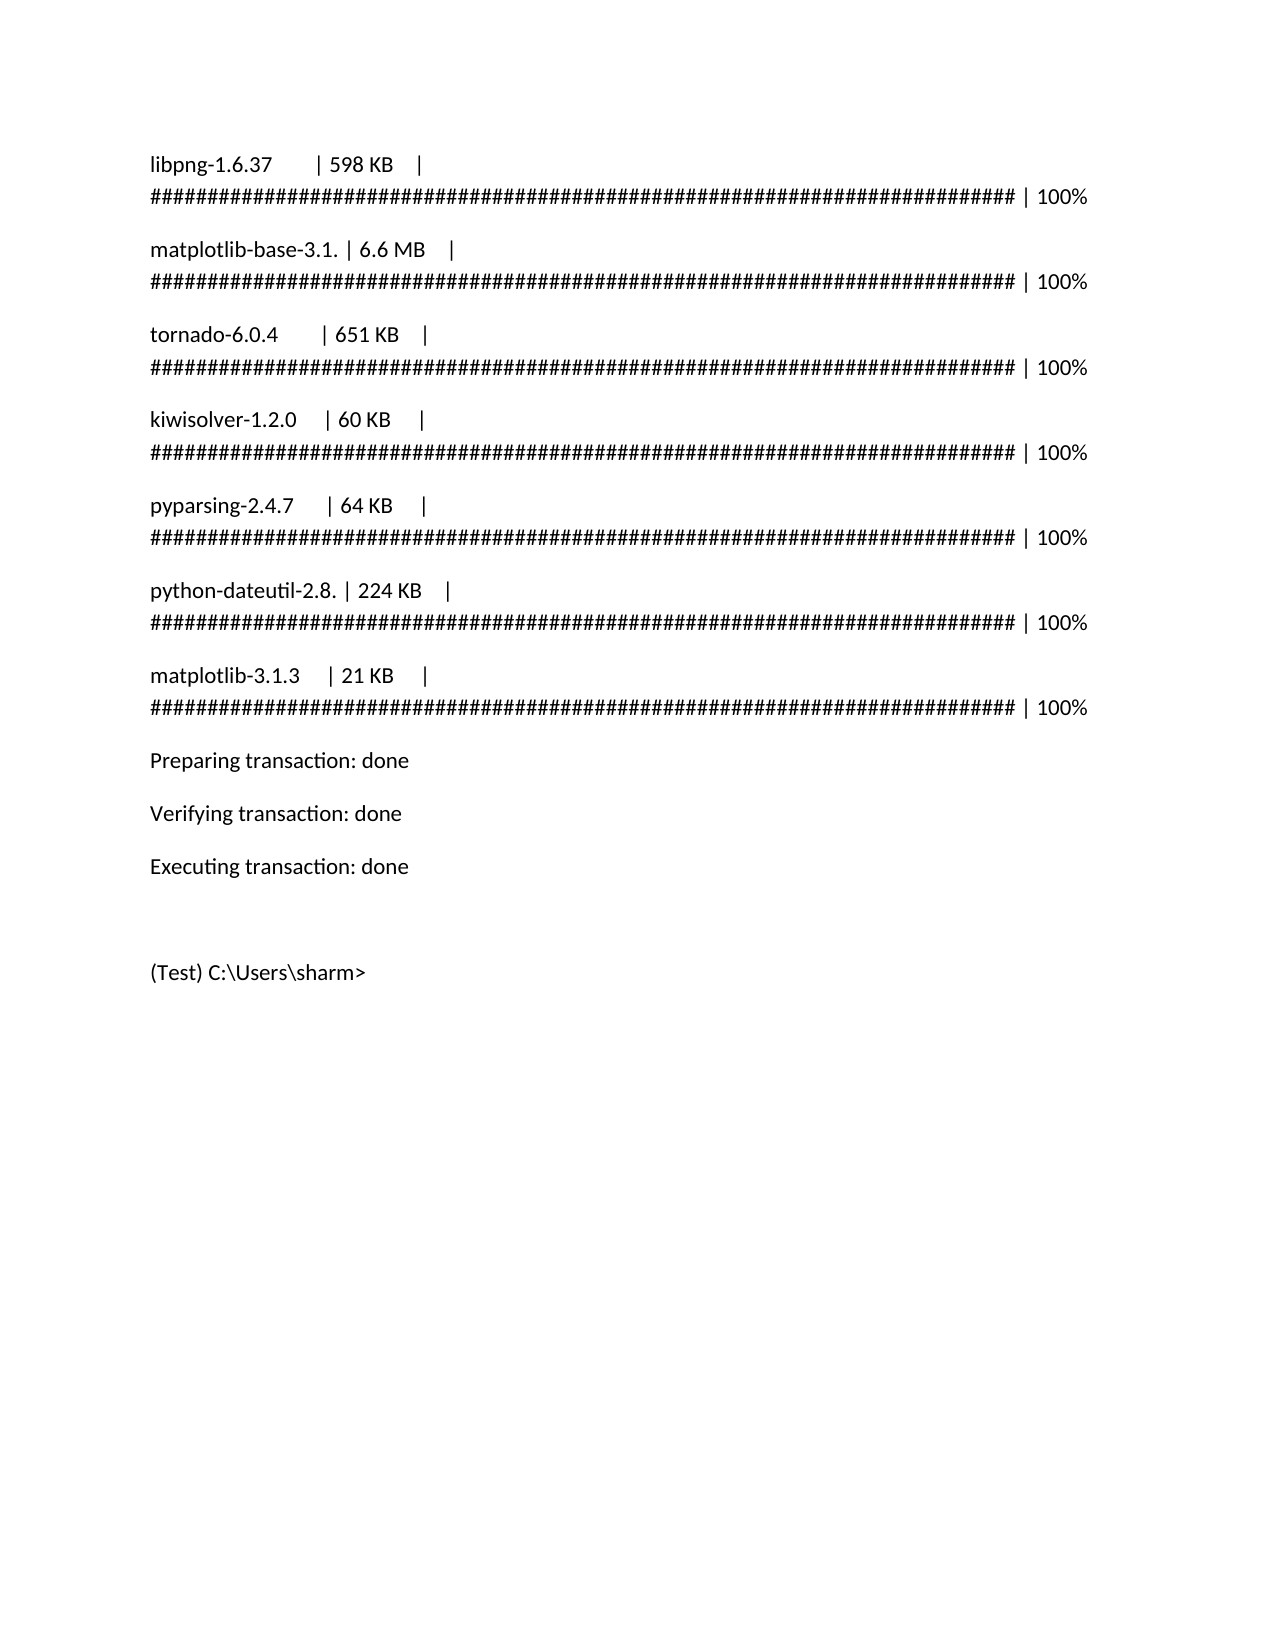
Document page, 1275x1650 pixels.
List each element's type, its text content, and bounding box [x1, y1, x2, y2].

text tornado-6.0.4 | 651 KB | ############################################################################ | 100% [150, 320, 1125, 381]
text matplotlib-base-3.1. | 6.6 MB | ############################################################################ | 100% [150, 235, 1125, 295]
text matplotlib-3.1.3 | 21 KB | ############################################################################ | 100% [150, 661, 1125, 721]
text python-dateutil-2.8. | 224 KB | ############################################################################ | 100% [150, 576, 1125, 636]
text libpng-1.6.37 | 598 KB | ############################################################################ | 100% [150, 150, 1125, 210]
text kiwisolver-1.2.0 | 60 KB | ############################################################################ | 100% [150, 406, 1125, 466]
text Executing transaction: done [150, 852, 1125, 881]
text Verifying transaction: done [150, 799, 1125, 827]
text (Test) C:\Users\sharm> [150, 958, 1125, 987]
text pyparsing-2.4.7 | 64 KB | ############################################################################ | 100% [150, 491, 1125, 551]
text Preparing transaction: done [150, 746, 1125, 774]
